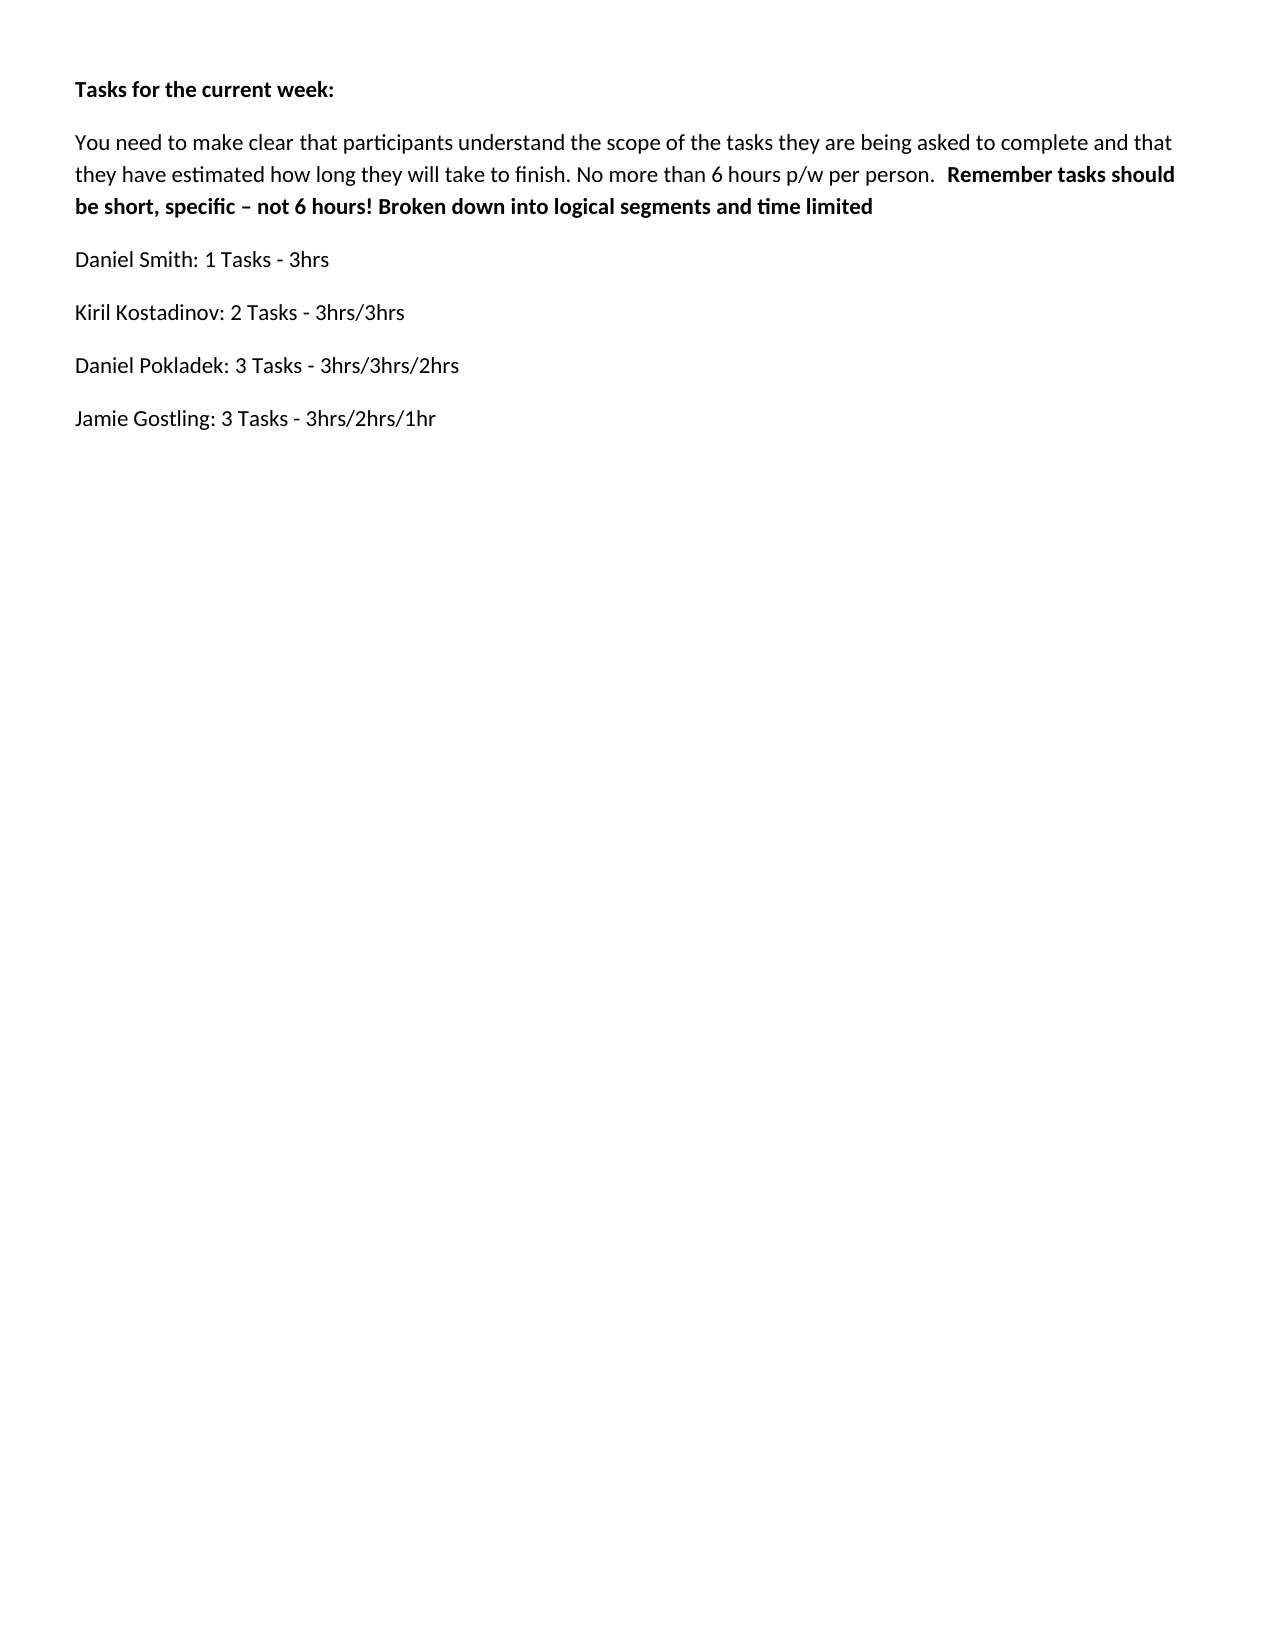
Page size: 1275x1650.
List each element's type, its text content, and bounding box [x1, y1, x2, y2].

text Daniel Smith: 1 Tasks - 3hrs [75, 245, 1200, 273]
text Jamie Gostling: 3 Tasks - 3hrs/2hrs/1hr [75, 404, 1200, 432]
text Daniel Pokladek: 3 Tasks - 3hrs/3hrs/2hrs [75, 351, 1200, 379]
text Tasks for the current week: [75, 75, 1200, 103]
text Kiril Kostadinov: 2 Tasks - 3hrs/3hrs [75, 298, 1200, 326]
text You need to make clear that participants understand the scope of the tasks they are being asked to complete and that they have estimated how long they will take to finish. No more than 6 hours p/w per person. Remember tasks should be short, specific – not 6 hours! Broken down into logical segments and time limited [75, 128, 1200, 220]
